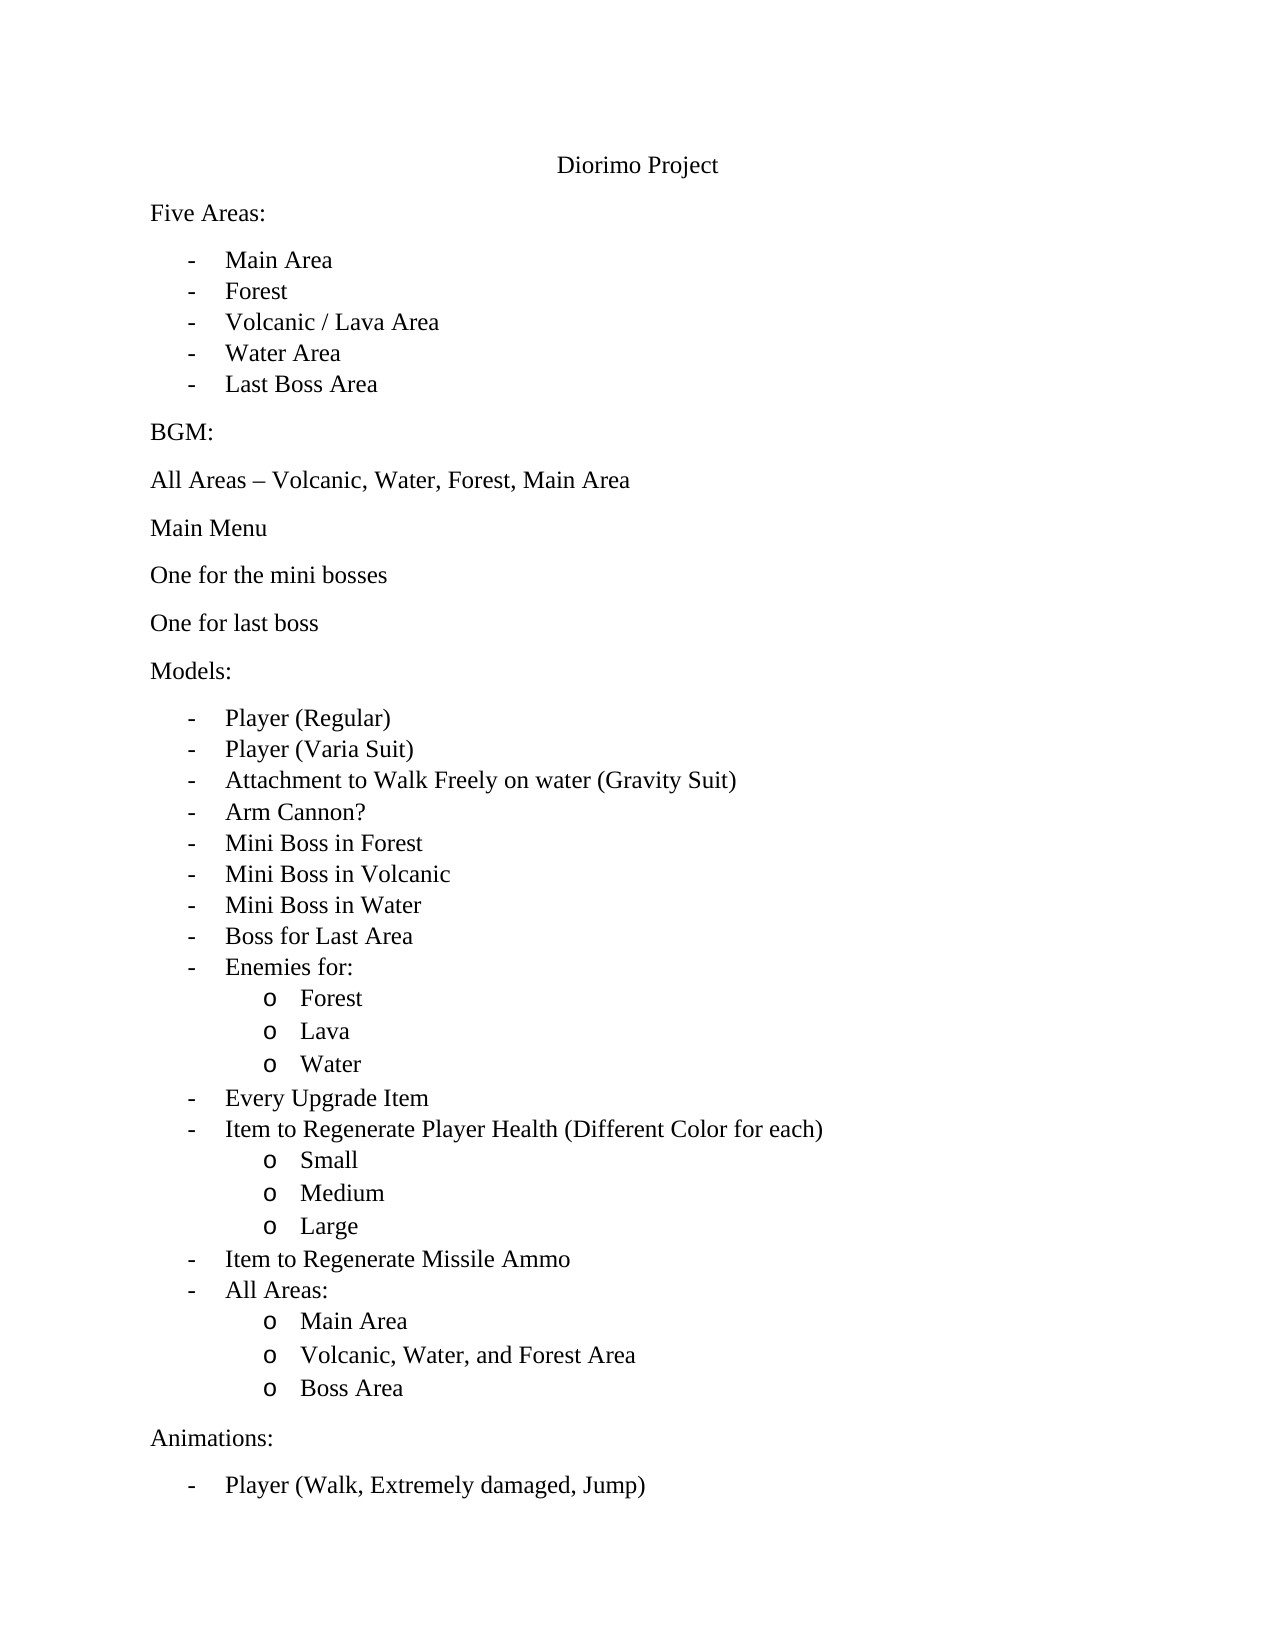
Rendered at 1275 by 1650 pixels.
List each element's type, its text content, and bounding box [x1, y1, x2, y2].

list Volcanic, Water, and Forest Area [262, 1340, 1125, 1371]
list Main Area [187, 245, 1125, 274]
list Main Area [262, 1306, 1125, 1337]
list Water Area [187, 338, 1125, 367]
list Small [262, 1145, 1125, 1176]
list Item to Regenerate Player Health (Different Color for each) [187, 1114, 1125, 1142]
list Mini Boss in Volcanic [187, 859, 1125, 887]
list Medium [262, 1178, 1125, 1209]
text Five Areas: [150, 198, 1125, 226]
list Forest [262, 983, 1125, 1014]
text All Areas – Volcanic, Water, Forest, Main Area [150, 465, 1125, 494]
text Models: [150, 656, 1125, 684]
list Player (Regular) [187, 703, 1125, 732]
list Mini Boss in Forest [187, 828, 1125, 856]
list Enemies for: [187, 952, 1125, 981]
list Lava [262, 1016, 1125, 1047]
text Animations: [150, 1423, 1125, 1452]
list All Areas: [187, 1275, 1125, 1304]
list Last Boss Area [187, 369, 1125, 398]
list Item to Regenerate Missile Ammo [187, 1244, 1125, 1273]
list Arm Cannon? [187, 797, 1125, 825]
list Mini Boss in Water [187, 890, 1125, 918]
list Volcanic / Lava Area [187, 307, 1125, 336]
list Player (Walk, Extremely damaged, Jump) [187, 1471, 1125, 1499]
list Every Upgrade Item [187, 1083, 1125, 1111]
list Forest [187, 276, 1125, 305]
text Main Menu [150, 513, 1125, 541]
text One for the mini bosses [150, 560, 1125, 589]
text Diorimo Project [150, 150, 1125, 179]
text BGM: [150, 417, 1125, 446]
list Player (Varia Suit) [187, 734, 1125, 763]
list Boss Area [262, 1373, 1125, 1404]
list Attachment to Walk Freely on water (Gravity Suit) [187, 766, 1125, 794]
list Water [262, 1049, 1125, 1080]
list Boss for Last Area [187, 921, 1125, 949]
list Large [262, 1211, 1125, 1242]
text One for last boss [150, 608, 1125, 637]
